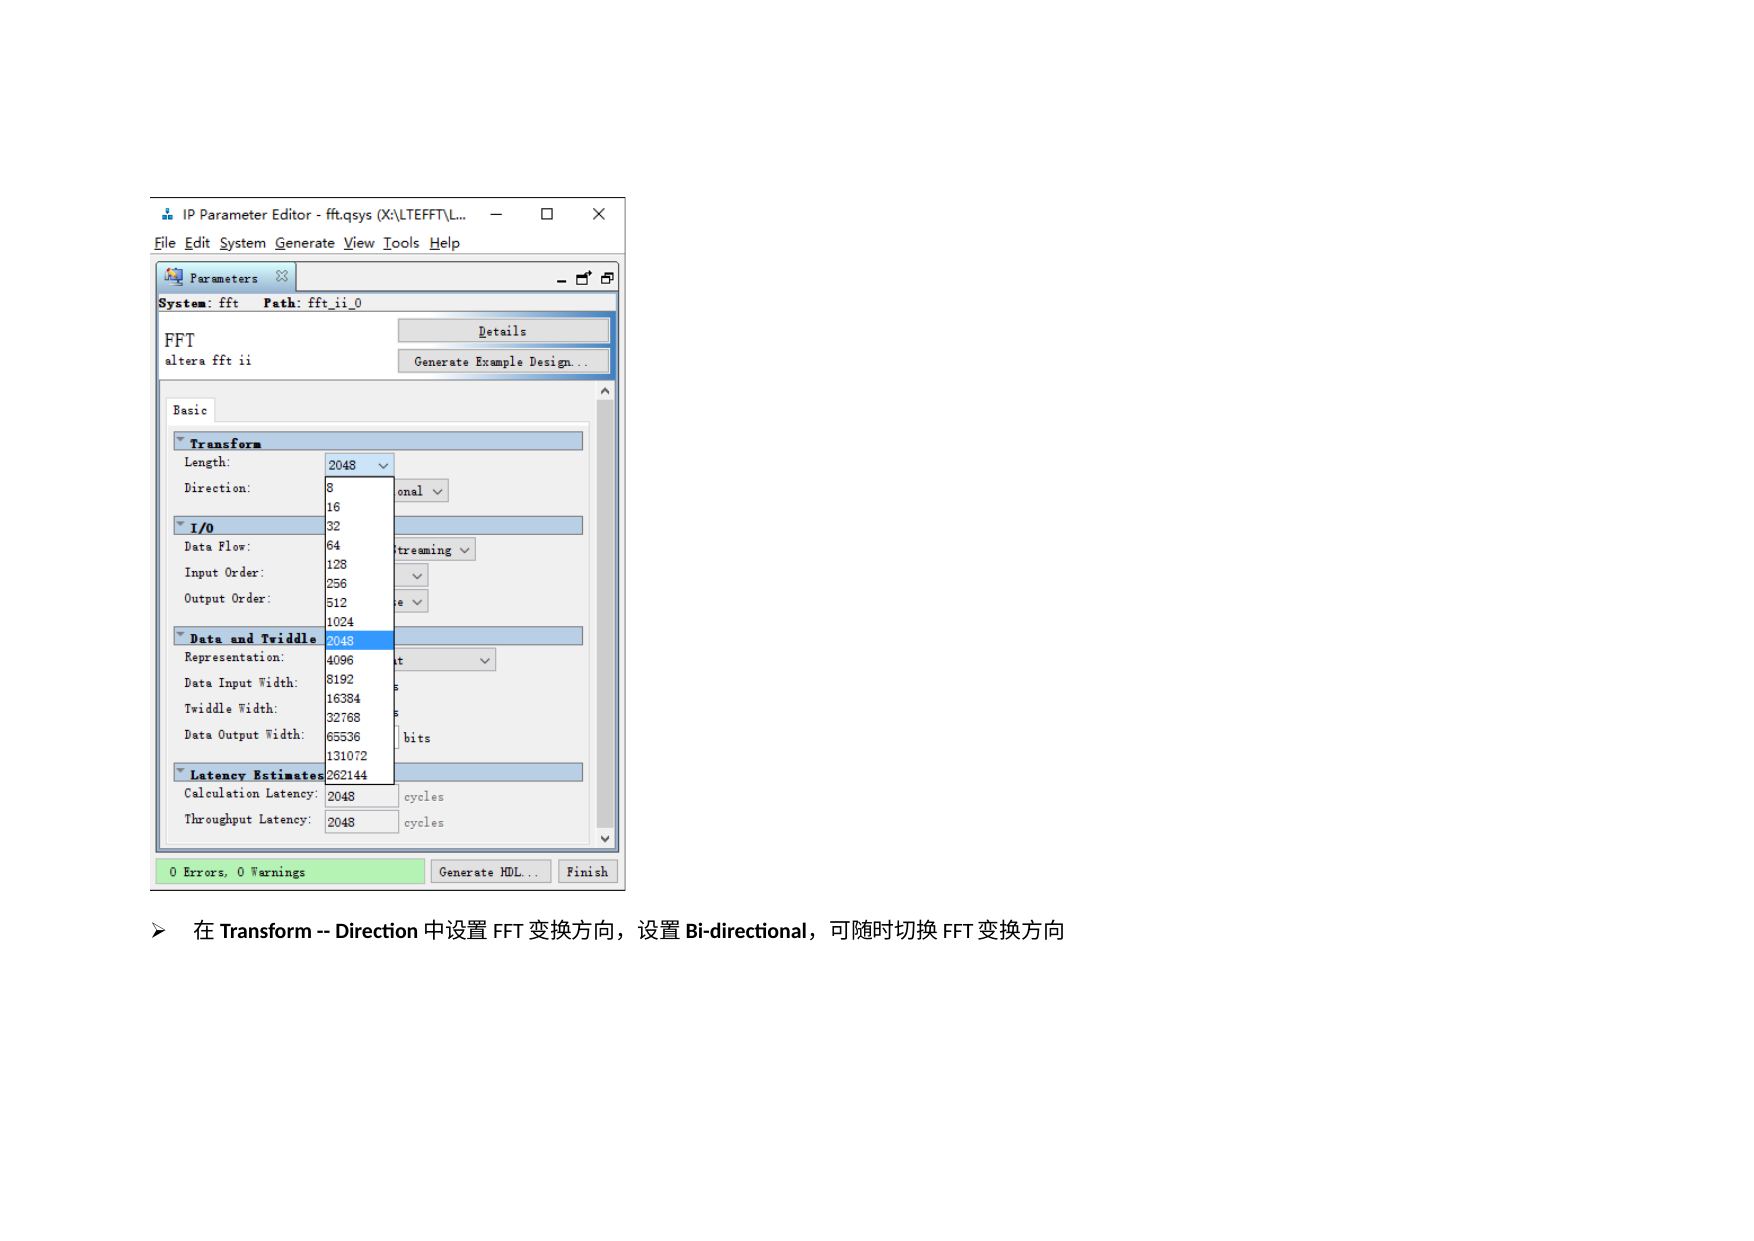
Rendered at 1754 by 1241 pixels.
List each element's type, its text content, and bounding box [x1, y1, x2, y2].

list 在Transform -- Direction中设置FFT变换方向，设置Bi-directional，可随时切换FFT变换方向 [150, 913, 1604, 945]
picture [150, 197, 626, 891]
